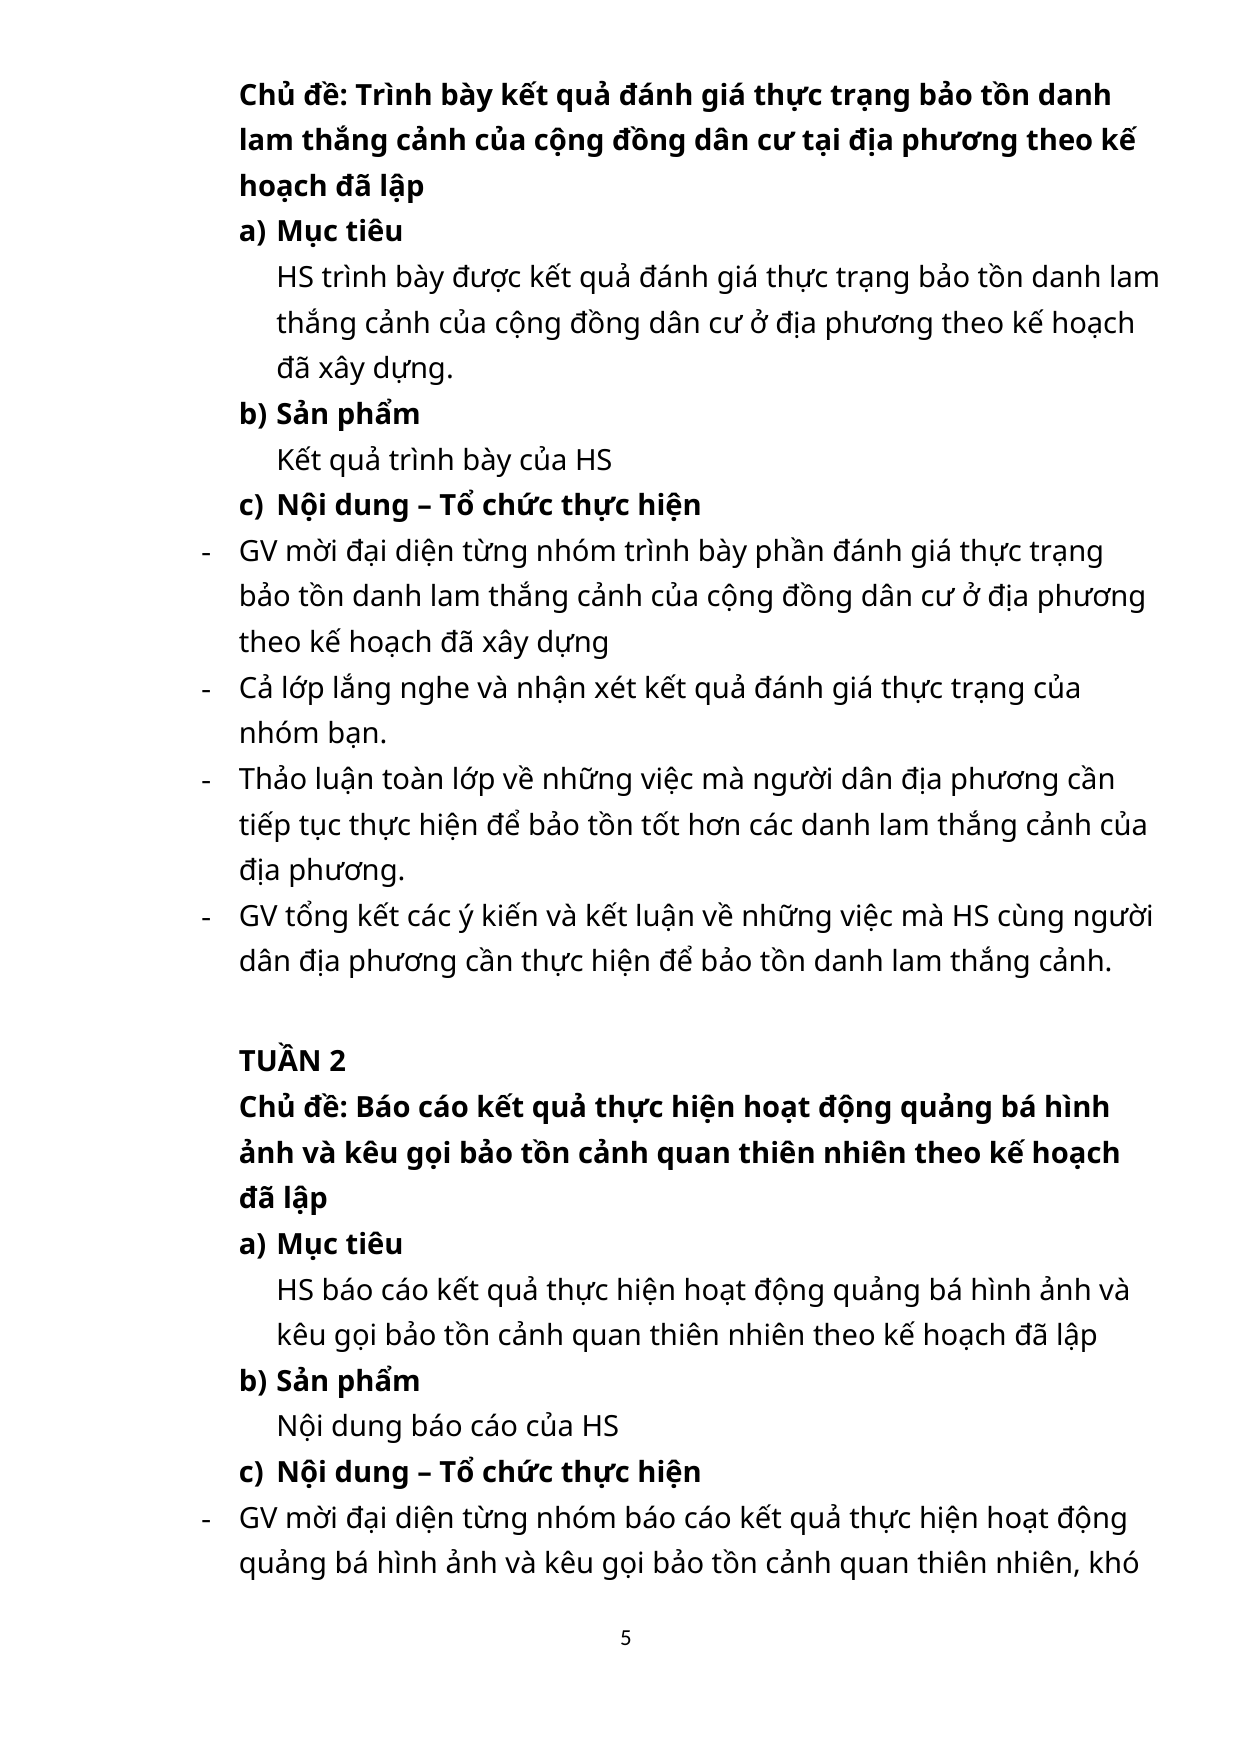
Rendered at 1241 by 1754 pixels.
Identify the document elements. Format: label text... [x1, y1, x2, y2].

list HS báo cáo kết quả thực hiện hoạt động quảng bá hình ảnh và kêu gọi bảo tồn cảnh quan thiên nhiên theo kế hoạch đã lập [276, 1269, 1162, 1354]
list GV tổng kết các ý kiến và kết luận về những việc mà HS cùng người dân địa phương cần thực hiện để bảo tồn danh lam thắng cảnh. [201, 895, 1162, 980]
list HS trình bày được kết quả đánh giá thực trạng bảo tồn danh lam thắng cảnh của cộng đồng dân cư ở địa phương theo kế hoạch đã xây dựng. [276, 256, 1162, 387]
list Kết quả trình bày của HS [276, 439, 1162, 478]
list Chủ đề: Trình bày kết quả đánh giá thực trạng bảo tồn danh lam thắng cảnh của cộng đồng dân cư tại địa phương theo kế hoạch đã lập [239, 74, 1162, 205]
list Mục tiêu [239, 1223, 1162, 1263]
list Sản phẩm [239, 1360, 1162, 1400]
list Chủ đề: Báo cáo kết quả thực hiện hoạt động quảng bá hình ảnh và kêu gọi bảo tồn cảnh quan thiên nhiên theo kế hoạch đã lập [239, 1086, 1162, 1217]
list Mục tiêu [239, 211, 1162, 250]
list Cả lớp lắng nghe và nhận xét kết quả đánh giá thực trạng của nhóm bạn. [201, 667, 1162, 752]
list Nội dung – Tổ chức thực hiện [239, 1451, 1162, 1491]
list Sản phẩm [239, 393, 1162, 433]
list Nội dung báo cáo của HS [276, 1406, 1162, 1445]
list Nội dung – Tổ chức thực hiện [239, 484, 1162, 524]
list GV mời đại diện từng nhóm trình bày phần đánh giá thực trạng bảo tồn danh lam thắng cảnh của cộng đồng dân cư ở địa phương theo kế hoạch đã xây dựng [201, 530, 1162, 661]
list TUẦN 2 [239, 1041, 1162, 1080]
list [201, 1497, 1162, 1582]
list Thảo luận toàn lớp về những việc mà người dân địa phương cần tiếp tục thực hiện để bảo tồn tốt hơn các danh lam thắng cảnh của địa phương. [201, 758, 1162, 889]
